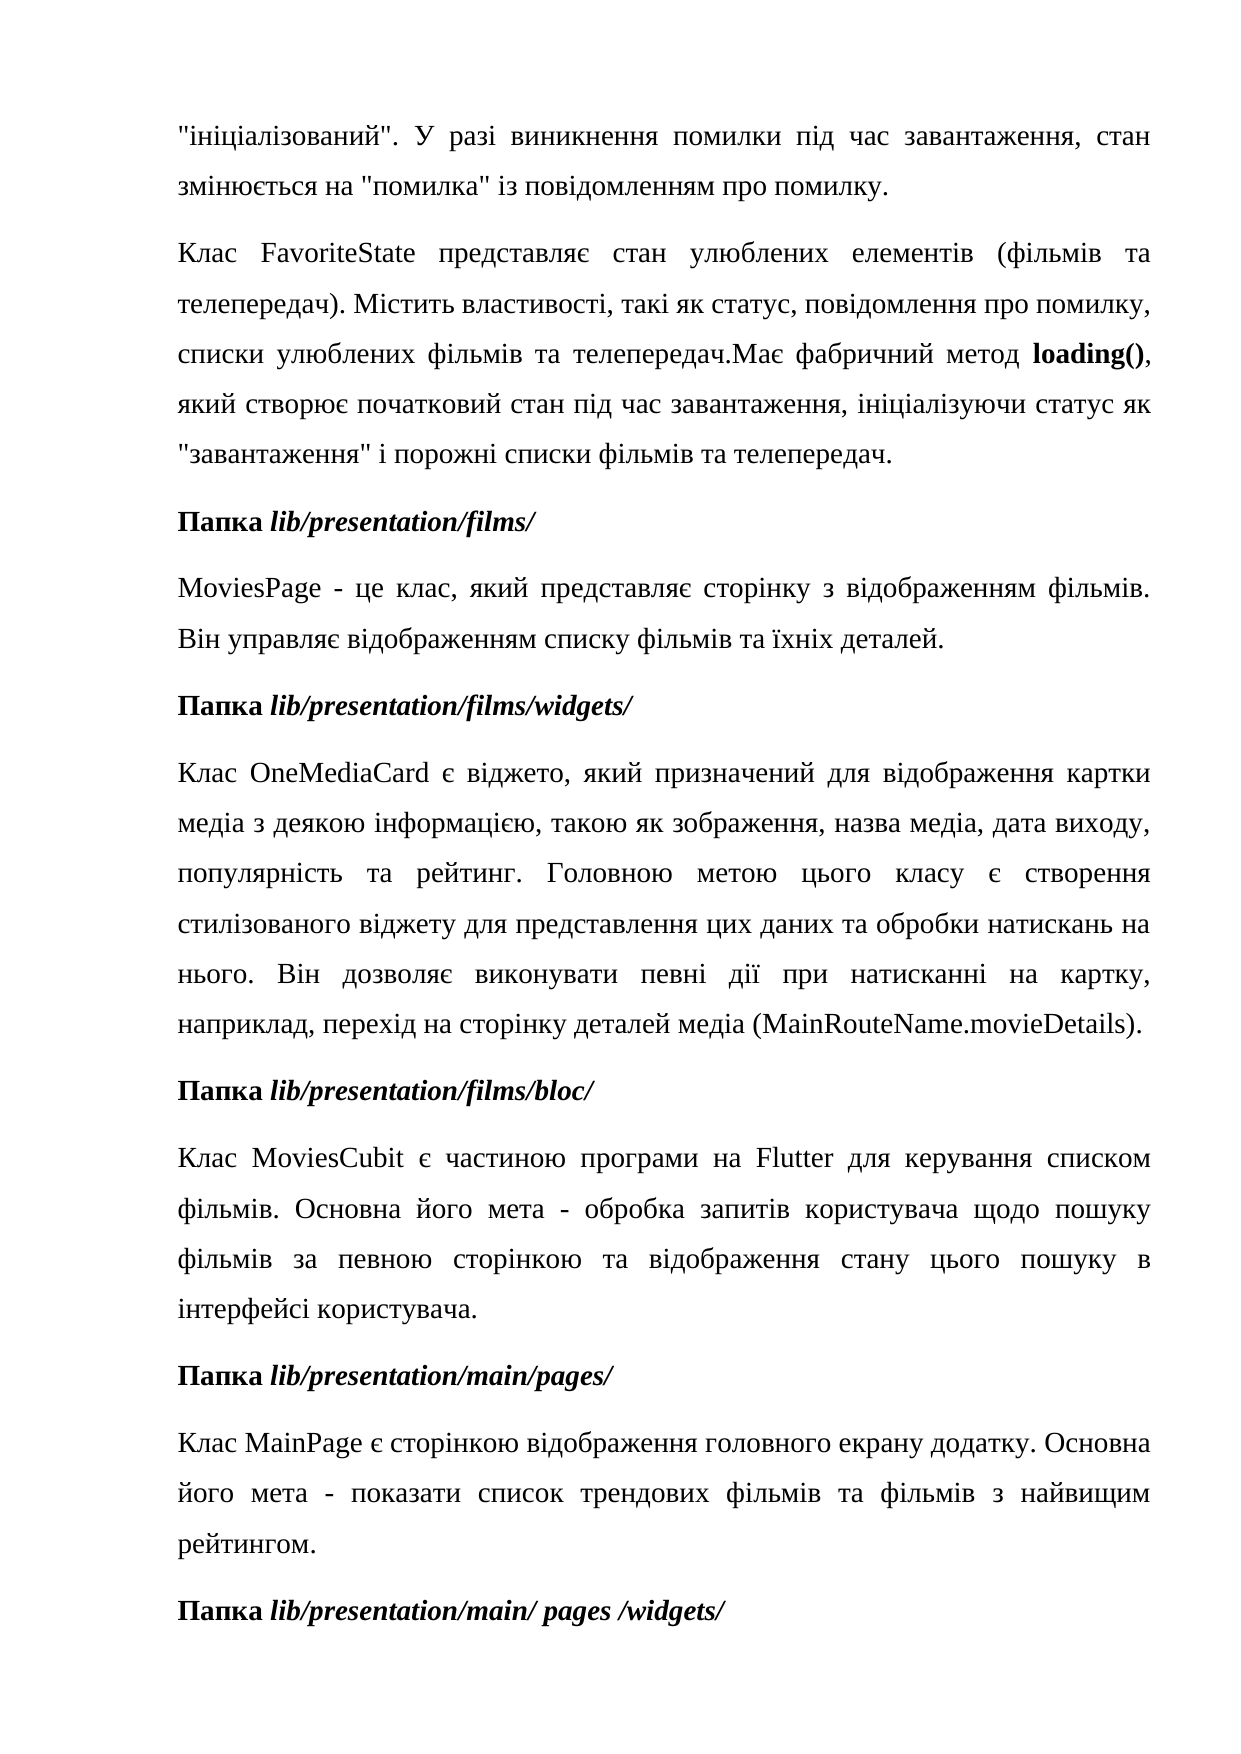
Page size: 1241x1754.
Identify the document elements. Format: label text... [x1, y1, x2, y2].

text Клас FavoriteState представляє стан улюблених елементів (фільмів та телепередач). Містить властивості, такі як статус, повідомлення про помилку, списки улюблених фільмів та телепередач.Має фабричний метод loading(), який створює початковий стан під час завантаження, ініціалізуючи статус як "завантаження" і порожні списки фільмів та телепередач. [177, 235, 1152, 470]
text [177, 118, 1152, 202]
text Папка lib/presentation/films/bloc/ [177, 1073, 1152, 1107]
text MoviesPage - це клас, який представляє сторінку з відображенням фільмів. Він управляє відображенням списку фільмів та їхніх деталей. [177, 571, 1152, 654]
text Клас MoviesCubit є частиною програми на Flutter для керування списком фільмів. Основна його мета - обробка запитів користувача щодо пошуку фільмів за певною сторінкою та відображення стану цього пошуку в інтерфейсі користувача. [177, 1140, 1152, 1325]
text Папка lib/presentation/main/ pages /widgets/ [177, 1593, 1152, 1626]
text Папка lib/presentation/main/pages/ [177, 1358, 1152, 1392]
text Папка lib/presentation/films/ [177, 504, 1152, 537]
text Клас OneMediaCard є віджето, який призначений для відображення картки медіа з деякою інформацією, такою як зображення, назва медіа, дата виходу, популярність та рейтинг. Головною метою цього класу є створення стилізованого віджету для представлення цих даних та обробки натискань на нього. Він дозволяє виконувати певні дії при натисканні на картку, наприклад, перехід на сторінку деталей медіа (MainRouteName.movieDetails). [177, 755, 1152, 1040]
text Папка lib/presentation/films/widgets/ [177, 688, 1152, 721]
text Клас MainPage є сторінкою відображення головного екрану додатку. Основна його мета - показати список трендових фільмів та фільмів з найвищим рейтингом. [177, 1425, 1152, 1559]
